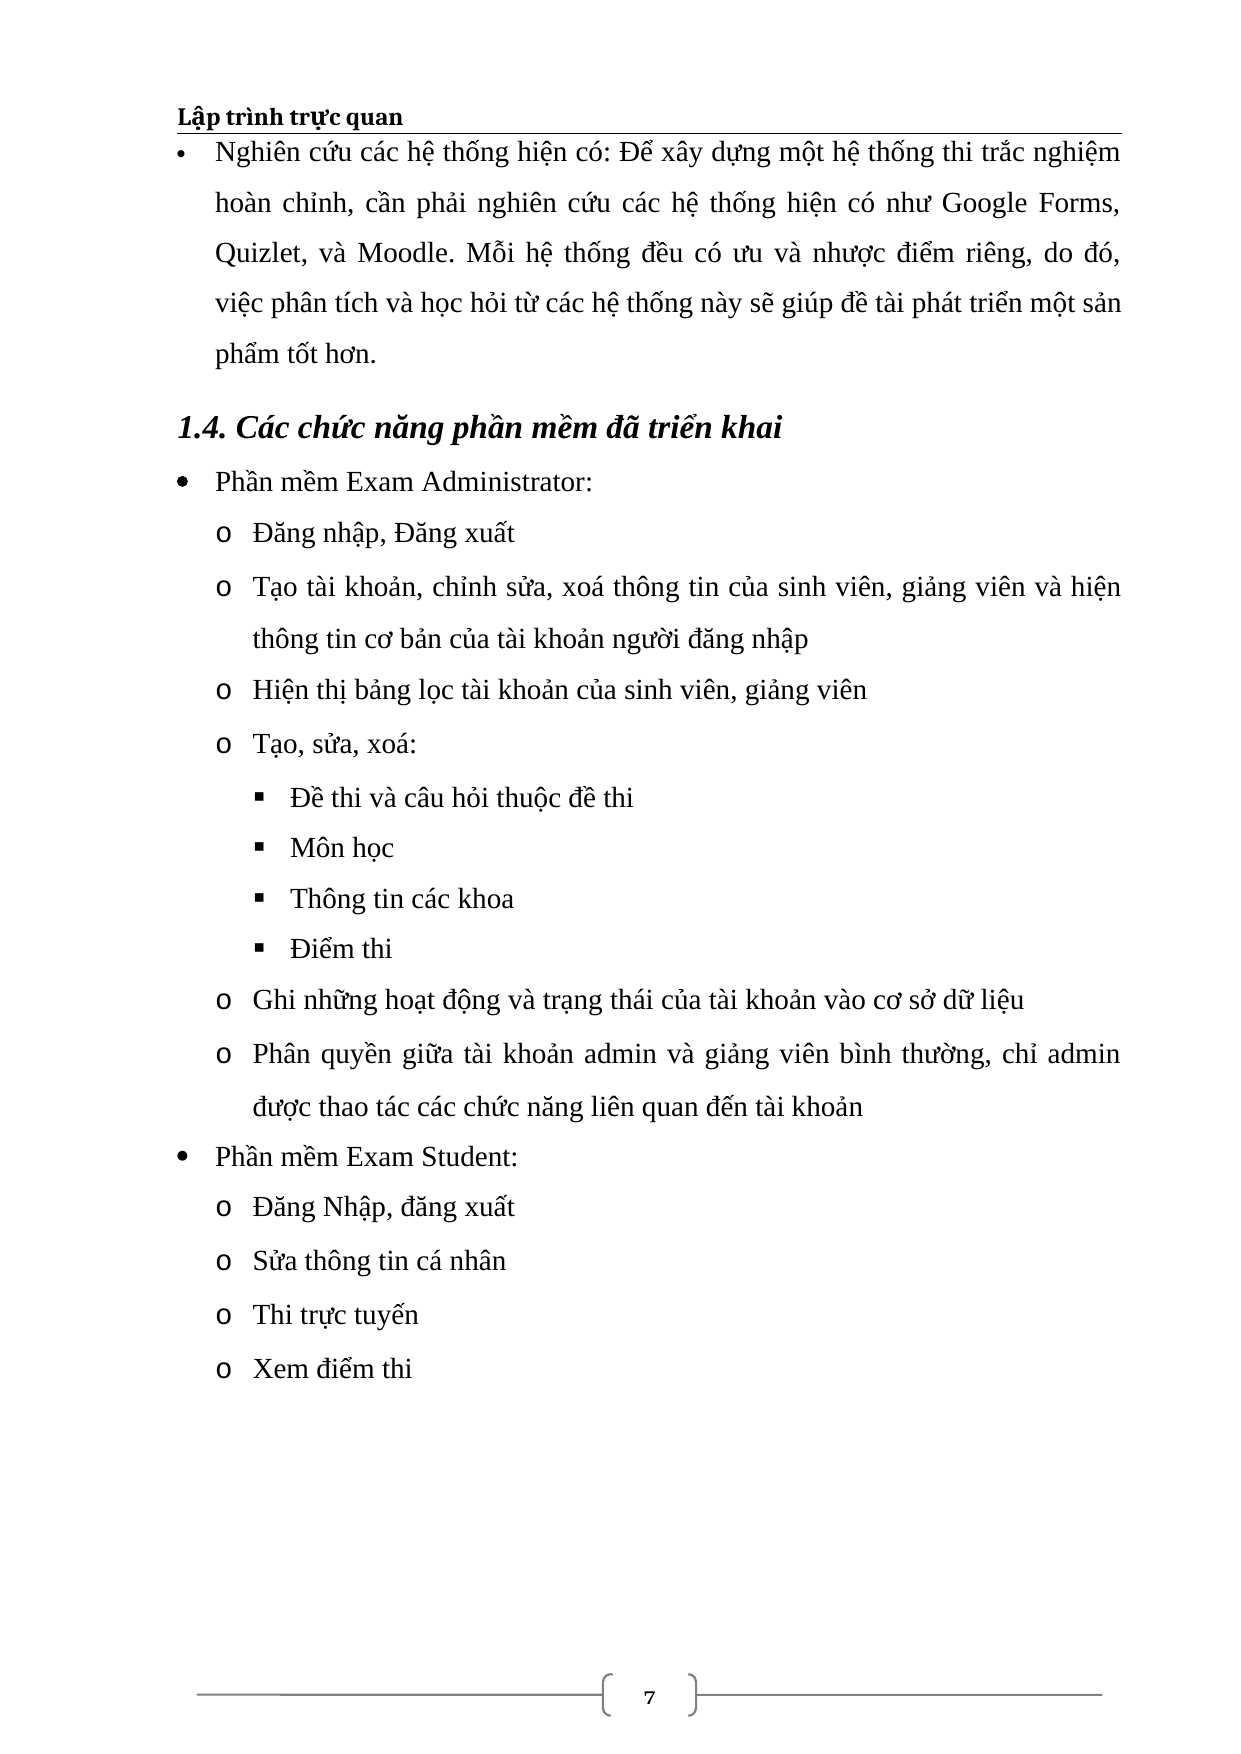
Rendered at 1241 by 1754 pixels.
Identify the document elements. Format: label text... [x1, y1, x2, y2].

list Phần mềm Exam Student: [177, 1139, 1122, 1173]
list Xem điểm thi [215, 1352, 1122, 1388]
list Phần mềm Exam Administrator: [177, 464, 1122, 498]
list Thông tin các khoa [252, 881, 1122, 914]
list Nghiên cứu các hệ thống hiện có: Để xây dựng một hệ thống thi trắc nghiệm hoàn chỉnh, cần phải nghiên cứu các hệ thống hiện có như Google Forms, Quizlet, và Moodle. Mỗi hệ thống đều có ưu và nhược điểm riêng, do đó, việc phân tích và học hỏi từ các hệ thống này sẽ giúp đề tài phát triển một sản phẩm tốt hơn. [177, 134, 1122, 369]
list Sửa thông tin cá nhân [215, 1243, 1122, 1279]
list Hiện thị bảng lọc tài khoản của sinh viên, giảng viên [215, 672, 1122, 708]
list Tạo, sửa, xoá: [215, 726, 1122, 762]
list Phân quyền giữa tài khoản admin và giảng viên bình thường, chỉ admin được thao tác các chức năng liên quan đến tài khoản [215, 1036, 1122, 1122]
list Đăng nhập, Đăng xuất [215, 515, 1122, 551]
list Đề thi và câu hỏi thuộc đề thi [252, 780, 1122, 814]
list Đăng Nhập, đăng xuất [215, 1189, 1122, 1225]
subtitle 1.4. Các chức năng phần mềm đã triển khai [177, 407, 1122, 445]
list Môn học [252, 831, 1122, 864]
list Điểm thi [252, 931, 1122, 965]
list Thi trực tuyến [215, 1297, 1122, 1333]
list Tạo tài khoản, chỉnh sửa, xoá thông tin của sinh viên, giảng viên và hiện thông tin cơ bản của tài khoản người đăng nhập [215, 569, 1122, 655]
list Ghi những hoạt động và trạng thái của tài khoản vào cơ sở dữ liệu [215, 982, 1122, 1018]
